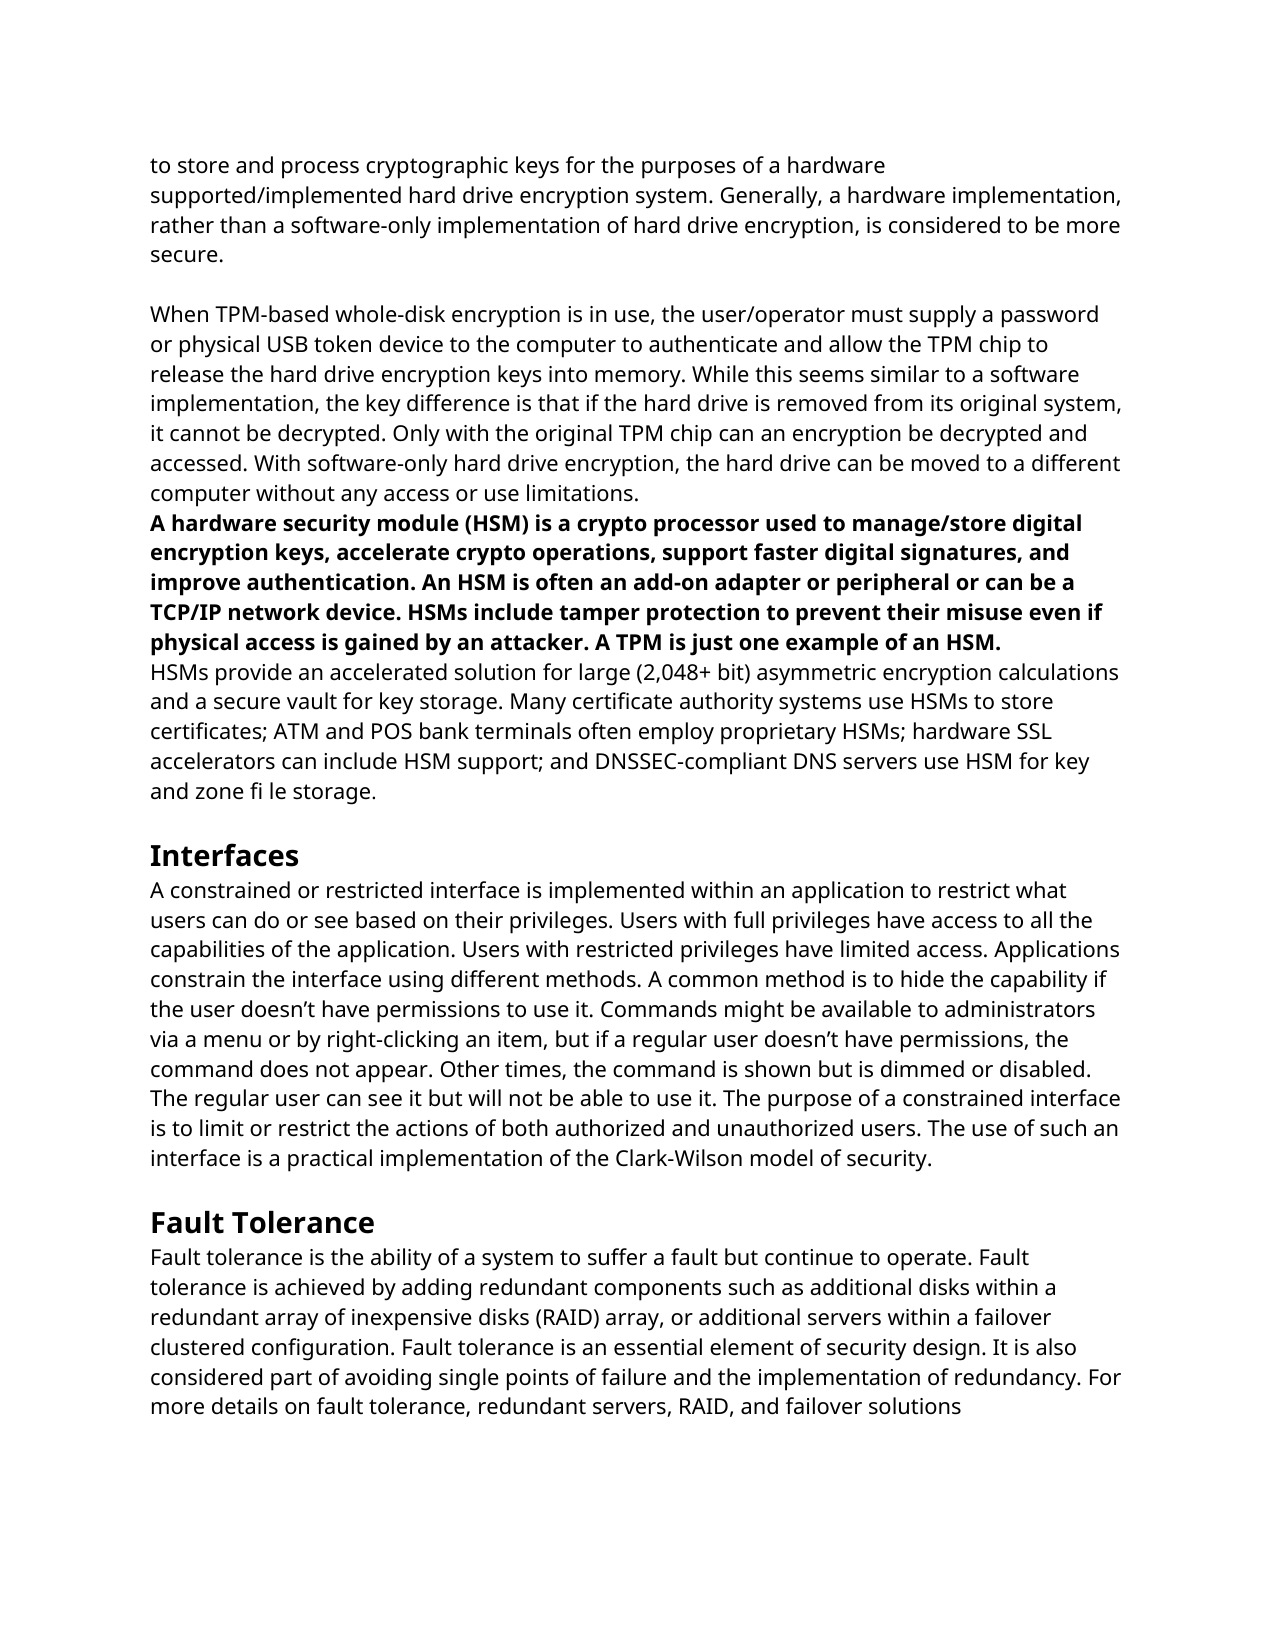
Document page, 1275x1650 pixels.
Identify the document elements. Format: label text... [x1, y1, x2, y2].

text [150, 150, 1125, 269]
text HSMs provide an accelerated solution for large (2,048+ bit) asymmetric encryption calculations and a secure vault for key storage. Many certificate authority systems use HSMs to store certificates; ATM and POS bank terminals often employ proprietary HSMs; hardware SSL accelerators can include HSM support; and DNSSEC-compliant DNS servers use HSM for key and zone fi le storage. [150, 656, 1125, 805]
text Interfaces [150, 835, 1125, 875]
text Fault tolerance is the ability of a system to suffer a fault but continue to operate. Fault tolerance is achieved by adding redundant components such as additional disks within a redundant array of inexpensive disks (RAID) array, or additional servers within a failover clustered configuration. Fault tolerance is an essential element of security design. It is also considered part of avoiding single points of failure and the implementation of redundancy. For more details on fault tolerance, redundant servers, RAID, and failover solutions [150, 1242, 1125, 1421]
text A hardware security module (HSM) is a crypto processor used to manage/store digital encryption keys, accelerate crypto operations, support faster digital signatures, and improve authentication. An HSM is often an add-on adapter or peripheral or can be a TCP/IP network device. HSMs include tamper protection to prevent their misuse even if physical access is gained by an attacker. A TPM is just one example of an HSM. [150, 507, 1125, 656]
text When TPM-based whole-disk encryption is in use, the user/operator must supply a password or physical USB token device to the computer to authenticate and allow the TPM chip to release the hard drive encryption keys into memory. While this seems similar to a software implementation, the key difference is that if the hard drive is removed from its original system, it cannot be decrypted. Only with the original TPM chip can an encryption be decrypted and accessed. With software-only hard drive encryption, the hard drive can be moved to a different computer without any access or use limitations. [150, 299, 1125, 507]
text A constrained or restricted interface is implemented within an application to restrict what users can do or see based on their privileges. Users with full privileges have access to all the capabilities of the application. Users with restricted privileges have limited access. Applications constrain the interface using different methods. A common method is to hide the capability if the user doesn’t have permissions to use it. Commands might be available to administrators via a menu or by right-clicking an item, but if a regular user doesn’t have permissions, the command does not appear. Other times, the command is shown but is dimmed or disabled. The regular user can see it but will not be able to use it. The purpose of a constrained interface is to limit or restrict the actions of both authorized and unauthorized users. The use of such an interface is a practical implementation of the Clark-Wilson model of security. [150, 875, 1125, 1173]
text Fault Tolerance [150, 1203, 1125, 1242]
